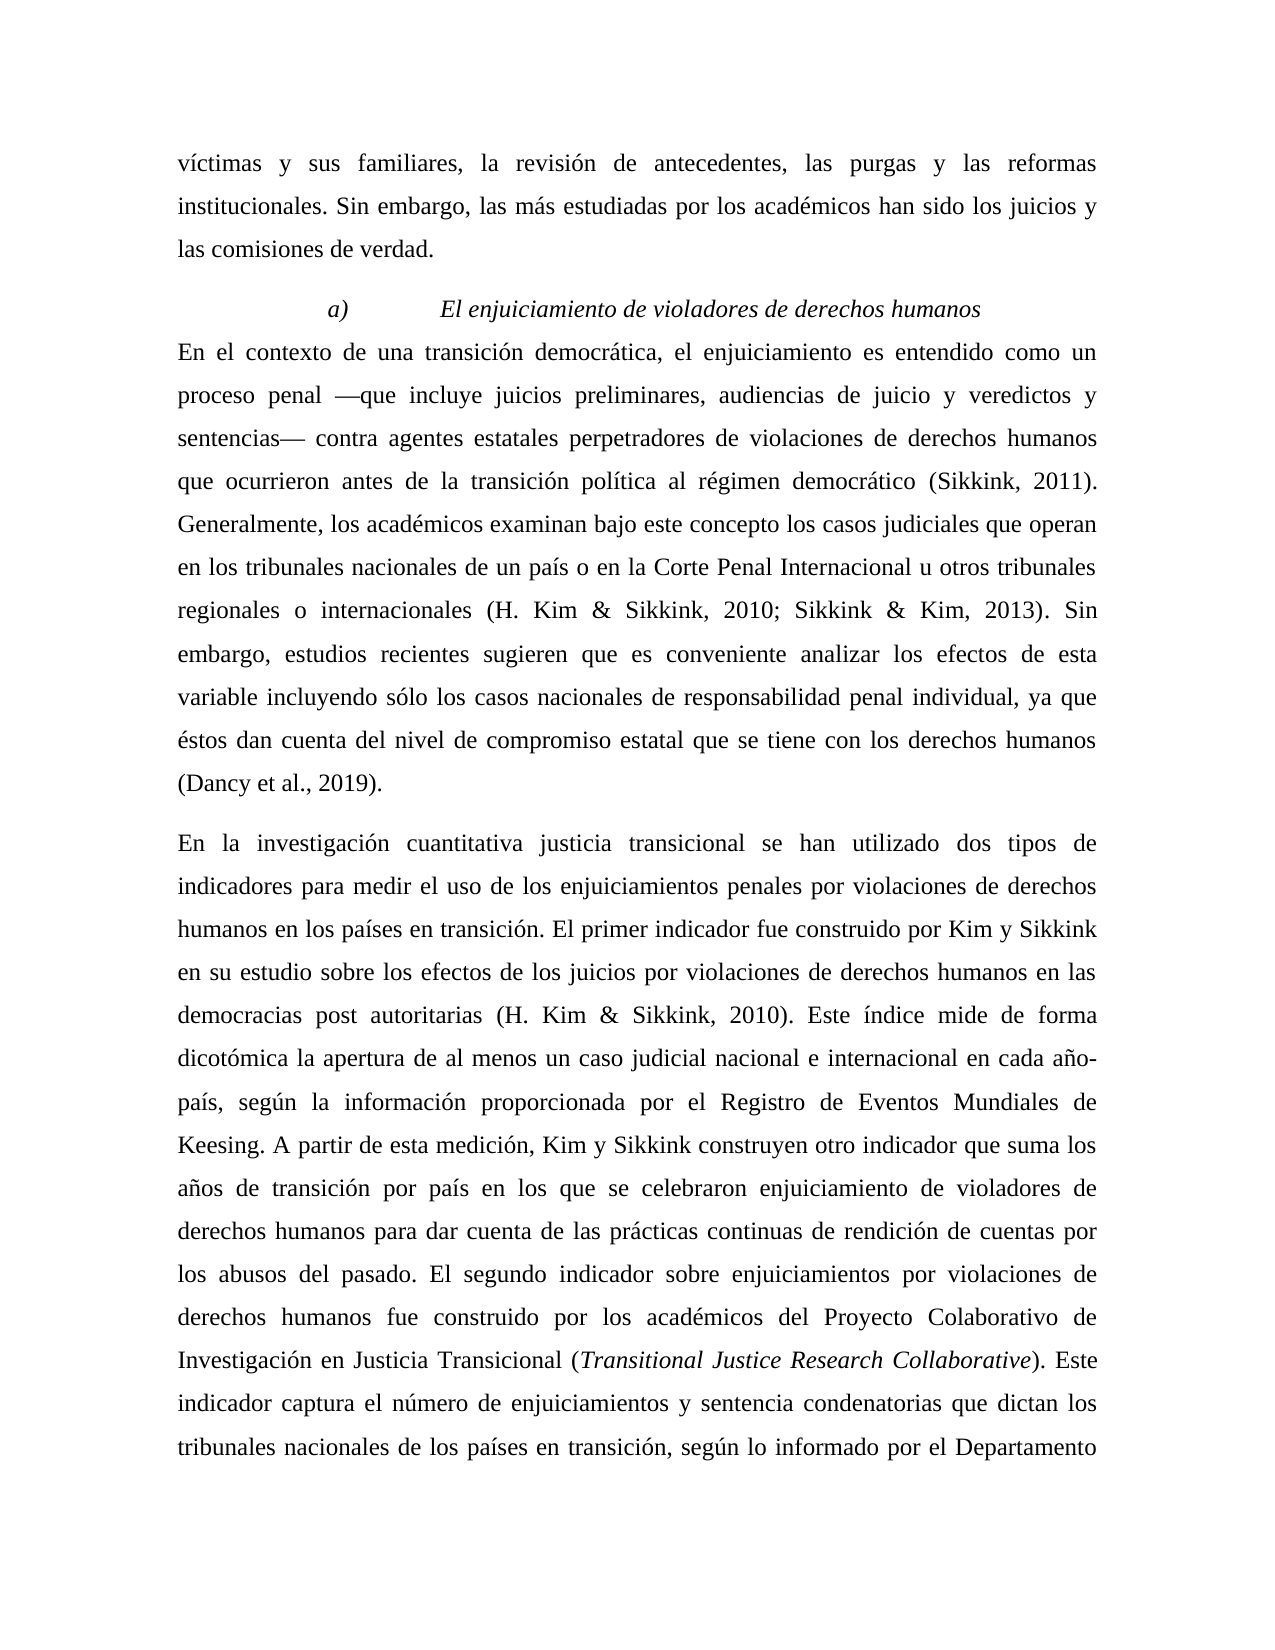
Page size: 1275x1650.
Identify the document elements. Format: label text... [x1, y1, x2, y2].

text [177, 828, 1098, 1460]
subtitle El enjuiciamiento de violadores de derechos humanos [327, 294, 1098, 322]
text En el contexto de una transición democrática, el enjuiciamiento es entendido como un proceso penal —que incluye juicios preliminares, audiencias de juicio y veredictos y sentencias— contra agentes estatales perpetradores de violaciones de derechos humanos que ocurrieron antes de la transición política al régimen democrático (Sikkink, 2011). Generalmente, los académicos examinan bajo este concepto los casos judiciales que operan en los tribunales nacionales de un país o en la Corte Penal Internacional u otros tribunales regionales o internacionales (H. Kim & Sikkink, 2010; Sikkink & Kim, 2013). Sin embargo, estudios recientes sugieren que es conveniente analizar los efectos de esta variable incluyendo sólo los casos nacionales de responsabilidad penal individual, ya que éstos dan cuenta del nivel de compromiso estatal que se tiene con los derechos humanos (Dancy et al., 2019). [177, 337, 1098, 797]
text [177, 148, 1098, 263]
